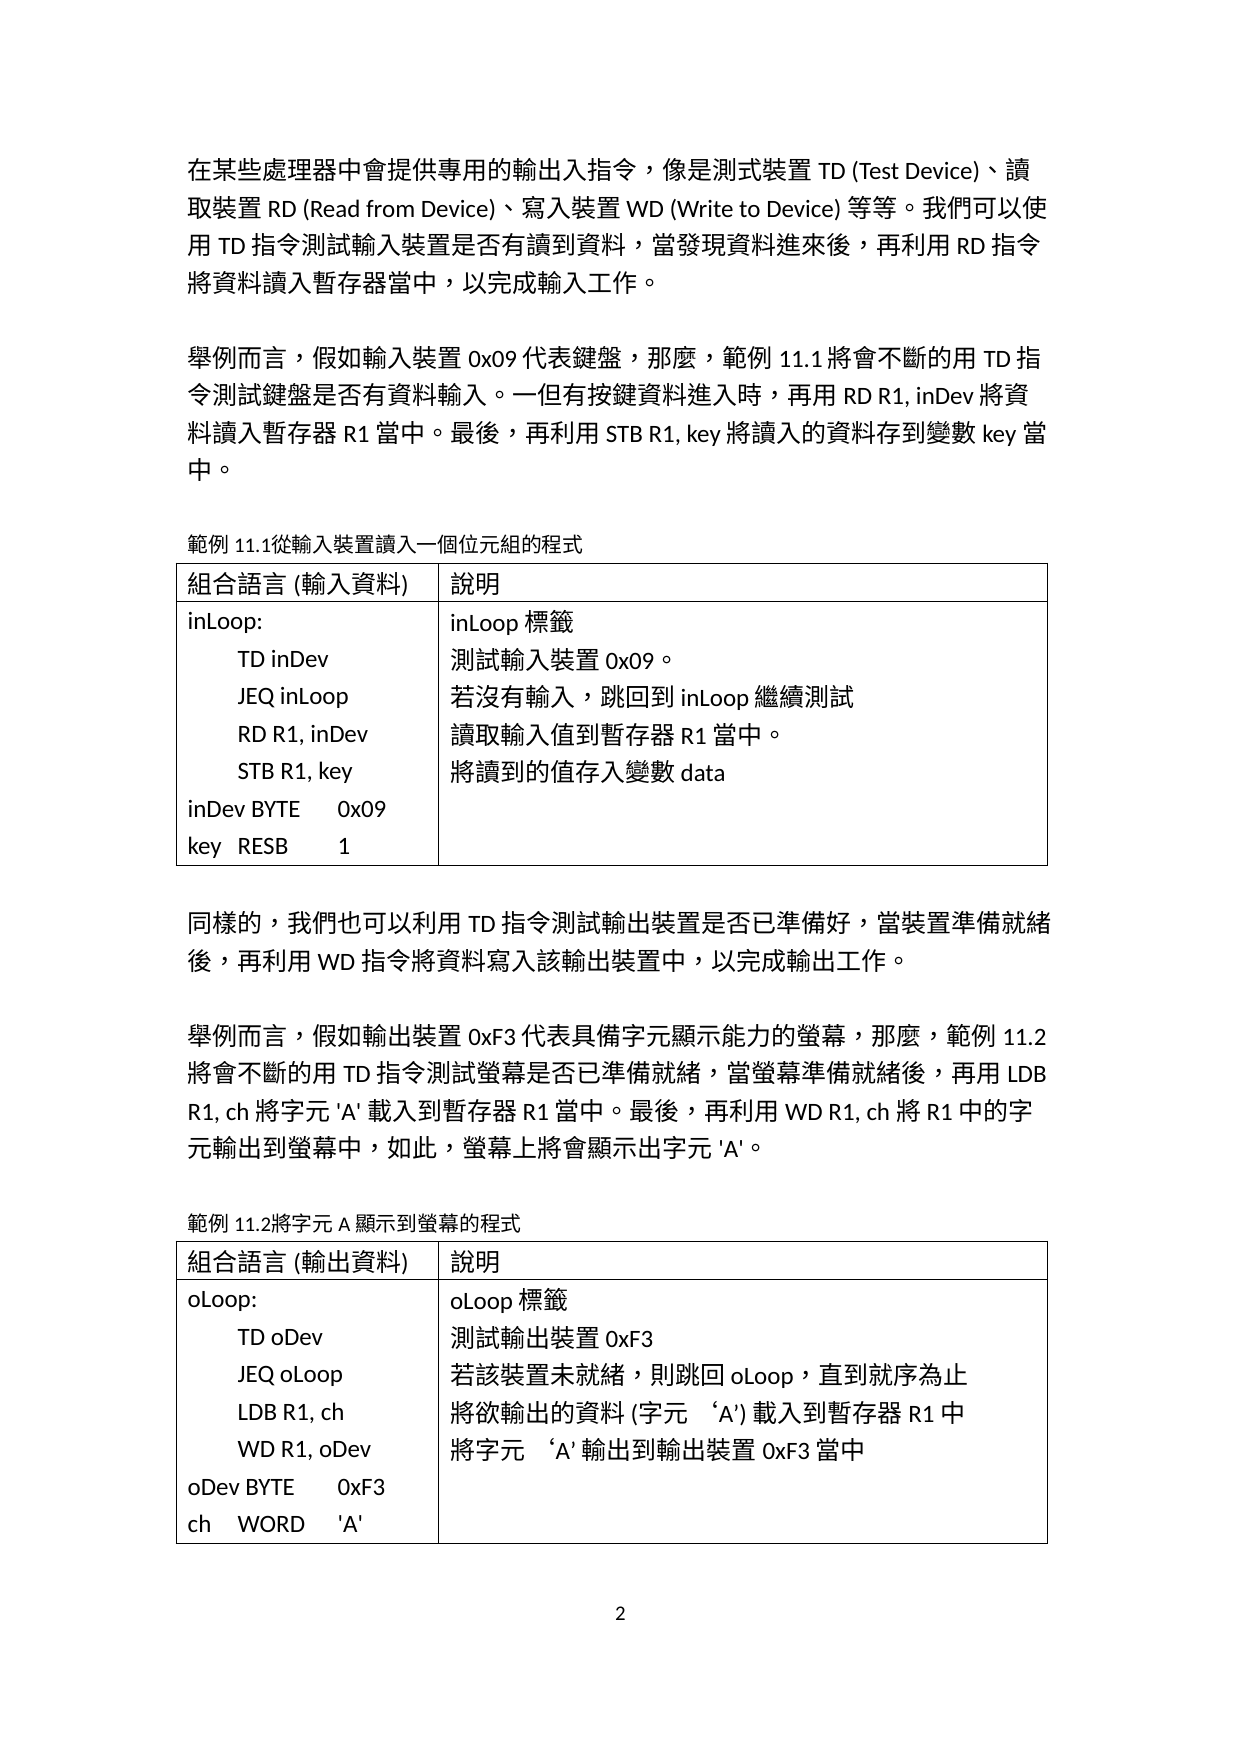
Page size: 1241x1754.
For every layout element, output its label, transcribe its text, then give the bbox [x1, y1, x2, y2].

table_cell oLoop: TD oDev JEQ oLoop LDB R1, ch WD R1, oDev oDev BYTE 0xF3 ch WORD 'A' [177, 1280, 438, 1543]
text 範例 11.2將字元 A 顯示到螢幕的程式 [187, 1203, 1053, 1241]
text 在某些處理器中會提供專用的輸出入指令，像是測式裝置 TD (Test Device)、讀取裝置RD (Read from Device)、寫入裝置WD (Write to Device) 等等。我們可以使用 TD指令測試輸入裝置是否有讀到資料，當發現資料進來後，再利用 RD 指令將資料讀入暫存器當中，以完成輸入工作。 [187, 150, 1053, 300]
table_header 說明 [439, 1242, 1047, 1279]
table_cell inLoop 標籤 測試輸入裝置 0x09。 若沒有輸入，跳回到 inLoop繼續測試 讀取輸入值到暫存器 R1 當中。 將讀到的值存入變數 data [439, 602, 1047, 864]
table_header 組合語言 (輸出資料) [177, 1242, 438, 1279]
text 同樣的，我們也可以利用 TD 指令測試輸出裝置是否已準備好，當裝置準備就緒後，再利用WD 指令將資料寫入該輸出裝置中，以完成輸出工作。 [187, 903, 1053, 978]
table_header 說明 [439, 564, 1047, 601]
table_header 組合語言 (輸入資料) [177, 564, 438, 601]
text 範例 11.1從輸入裝置讀入一個位元組的程式 [187, 525, 1053, 562]
table_cell inLoop: TD inDev JEQ inLoop RD R1, inDev STB R1, key inDev BYTE 0x09 key RESB 1 [177, 602, 438, 864]
table_cell oLoop 標籤 測試輸出裝置 0xF3 若該裝置未就緒，則跳回 oLoop，直到就序為止 將欲輸出的資料 (字元 ‘A’) 載入到暫存器 R1 中 將字元 ‘A’ 輸出到輸出裝置 0xF3 當中 [439, 1280, 1047, 1543]
